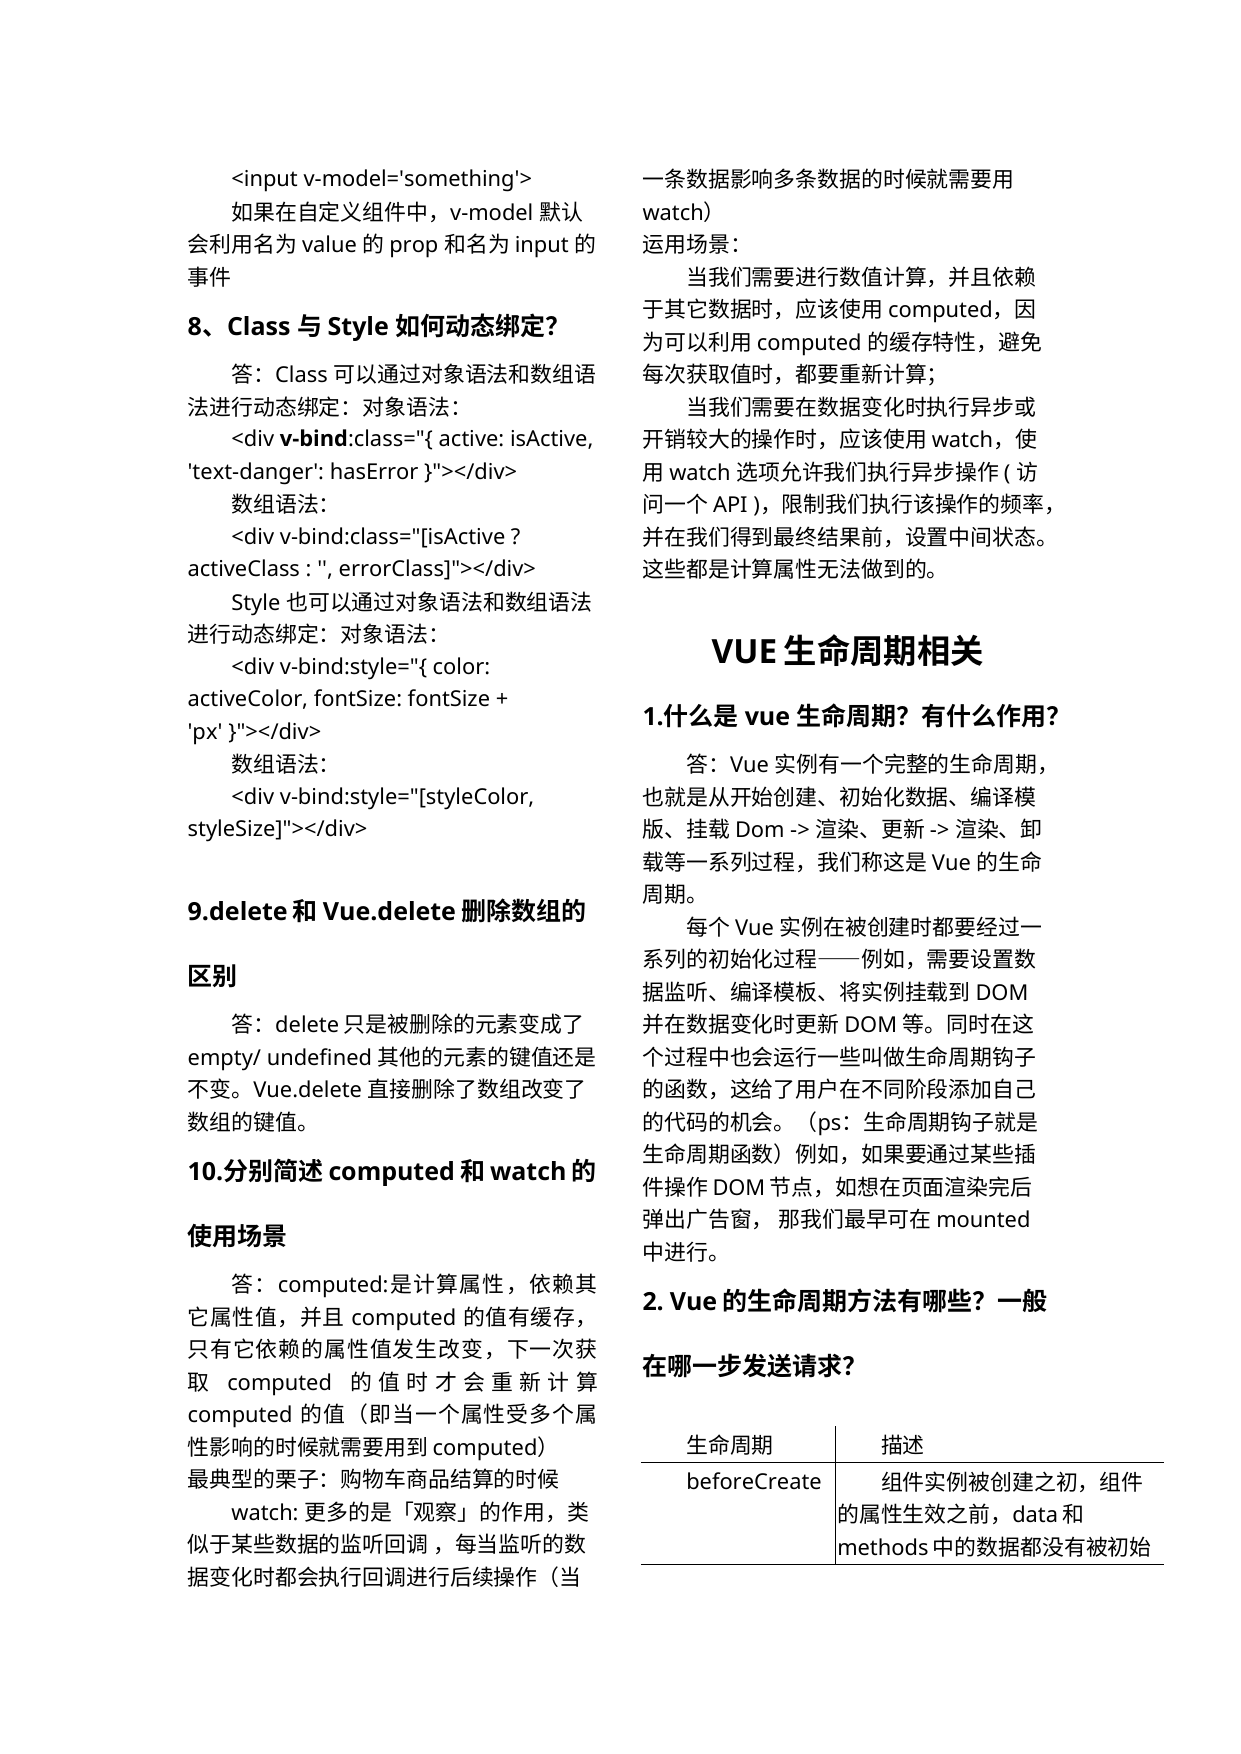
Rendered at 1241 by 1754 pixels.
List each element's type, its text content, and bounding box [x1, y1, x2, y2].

text <div v-bind:style="[styleColor, styleSize]"></div> [187, 779, 598, 844]
text <div v-bind:class="{ active: isActive, 'text-danger': hasError }"></div> [187, 422, 598, 487]
text <div v-bind:class="[isActive ? activeClass : '', errorClass]"></div> [187, 519, 598, 584]
text 如果在自定义组件中，v-model 默认会利用名为 value 的 prop 和名为 input 的事件 [187, 194, 598, 292]
text 当我们需要在数据变化时执行异步或开销较大的操作时，应该使用 watch，使用 watch 选项允许我们执行异步操作 ( 访问一个 API )，限制我们执行该操作的频率，并在我们得到最终结果前，设置中间状态。这些都是计算属性无法做到的。 [642, 389, 1053, 584]
text 每个 Vue 实例在被创建时都要经过一系列的初始化过程——例如，需要设置数据监听、编译模板、将实例挂载到 DOM 并在数据变化时更新 DOM 等。同时在这个过程中也会运行一些叫做生命周期钩子的函数，这给了用户在不同阶段添加自己的代码的机会。（ps：生命周期钩子就是生命周期函数）例如，如果要通过某些插件操作DOM节点，如想在页面渲染完后弹出广告窗， 那我们最早可在mounted 中进行。 [642, 909, 1053, 1267]
text 最典型的栗子：购物车商品结算的时候 [187, 1462, 598, 1494]
table_header 描述 [836, 1426, 1164, 1462]
text 数组语法： [187, 747, 598, 779]
text 数组语法： [187, 487, 598, 519]
table_cell beforeCreate [641, 1463, 835, 1563]
text 2. Vue的生命周期方法有哪些？一般在哪一步发送请求？ [642, 1267, 1053, 1397]
text 10.分别简述computed和watch的使用场景 [187, 1137, 598, 1267]
text 答：Class 可以通过对象语法和数组语法进行动态绑定：对象语法： [187, 357, 598, 422]
text VUE生命周期相关 [642, 617, 1053, 682]
text <input v-model='something'> [187, 162, 598, 194]
text 答：delete只是被删除的元素变成了 empty/ undefined 其他的元素的键值还是不变。Vue.delete 直接删除了数组改变了数组的键值。 [187, 1007, 598, 1137]
table_header 生命周期 [641, 1426, 835, 1462]
text 1.什么是 vue 生命周期？有什么作用？ [642, 682, 1053, 747]
text Style 也可以通过对象语法和数组语法进行动态绑定：对象语法： [187, 584, 598, 649]
text 答：computed:是计算属性，依赖其它属性值，并且 computed 的值有缓存，只有它依赖的属性值发生改变，下一次获取 computed 的值时才会重新计算 computed 的值（即当一个属性受多个属性影响的时候就需要用到computed） [187, 1267, 598, 1462]
text 运用场景： [642, 227, 1053, 259]
text 8、Class 与 Style 如何动态绑定？ [187, 292, 598, 357]
table_cell 组件实例被创建之初，组件的属性生效之前，data和methods中的数据都没有被初始化 [836, 1463, 1164, 1563]
text watch: 更多的是「观察」的作用，类似于某些数据的监听回调 ，每当监听的数据变化时都会执行回调进行后续操作（当一条数据影响多条数据的时候就需要用watch） [187, 1494, 598, 1592]
text 9.delete和Vue.delete删除数组的区别 [187, 877, 598, 1007]
text watch: 更多的是「观察」的作用，类似于某些数据的监听回调 ，每当监听的数据变化时都会执行回调进行后续操作（当一条数据影响多条数据的时候就需要用watch） [642, 162, 1053, 227]
text 当我们需要进行数值计算，并且依赖于其它数据时，应该使用 computed，因为可以利用 computed 的缓存特性，避免每次获取值时，都要重新计算； [642, 259, 1053, 389]
text 答：Vue 实例有一个完整的生命周期，也就是从开始创建、初始化数据、编译模版、挂载 Dom -> 渲染、更新 -> 渲染、卸载等一系列过程，我们称这是 Vue 的生命周期。 [642, 747, 1053, 909]
text <div v-bind:style="{ color: activeColor, fontSize: fontSize + 'px' }"></div> [187, 649, 598, 747]
